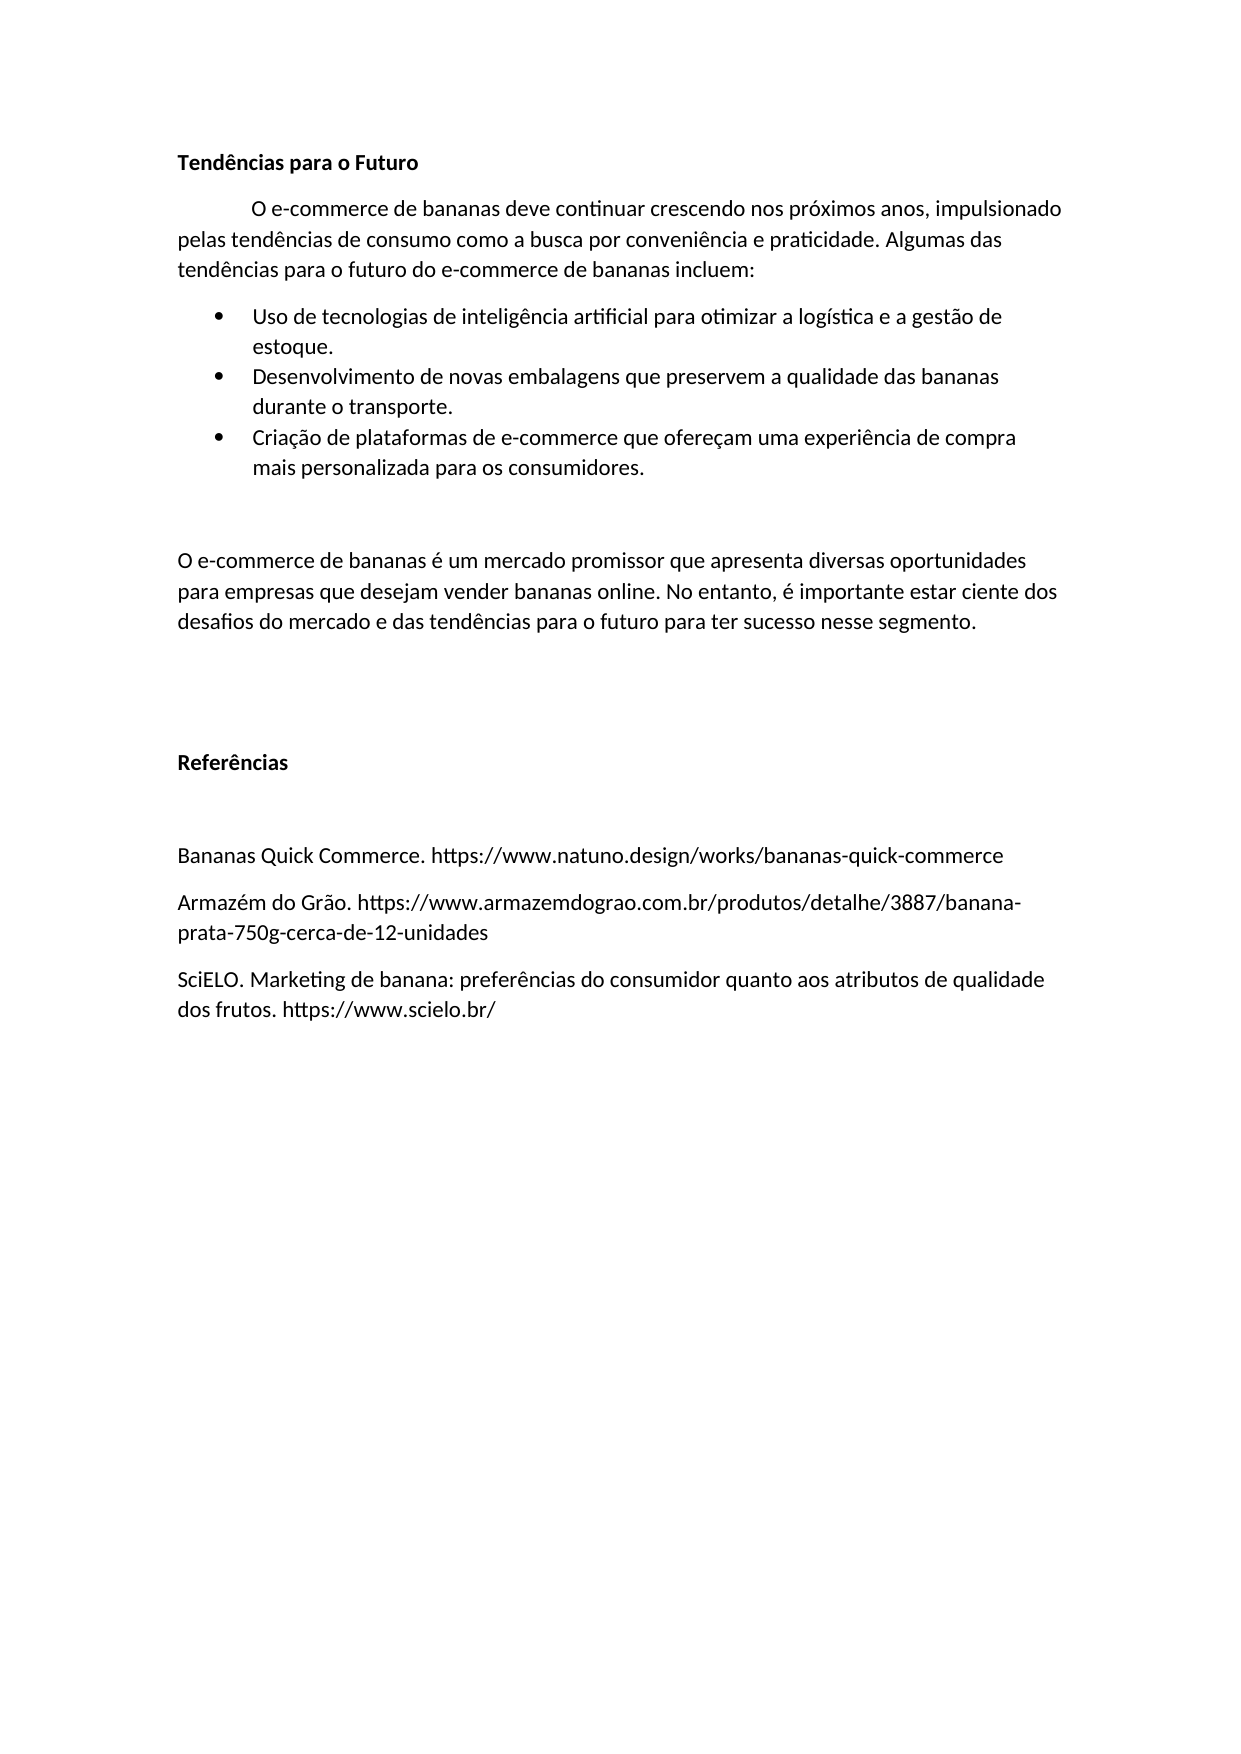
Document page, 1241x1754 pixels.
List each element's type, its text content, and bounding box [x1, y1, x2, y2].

list Desenvolvimento de novas embalagens que preservem a qualidade das bananas durante o transporte. [215, 362, 1063, 420]
text Tendências para o Futuro [177, 148, 1063, 176]
text Armazém do Grão. https://www.armazemdograo.com.br/produtos/detalhe/3887/banana-prata-750g-cerca-de-12-unidades [177, 888, 1063, 946]
text SciELO. Marketing de banana: preferências do consumidor quanto aos atributos de qualidade dos frutos. https://www.scielo.br/ [177, 965, 1063, 1023]
list Criação de plataformas de e-commerce que ofereçam uma experiência de compra mais personalizada para os consumidores. [215, 423, 1063, 481]
text O e-commerce de bananas é um mercado promissor que apresenta diversas oportunidades para empresas que desejam vender bananas online. No entanto, é importante estar ciente dos desafios do mercado e das tendências para o futuro para ter sucesso nesse segmento. [177, 547, 1063, 635]
list Uso de tecnologias de inteligência artificial para otimizar a logística e a gestão de estoque. [215, 302, 1063, 360]
text Referências [177, 748, 1063, 776]
text Bananas Quick Commerce. https://www.natuno.design/works/bananas-quick-commerce [177, 841, 1063, 869]
text O e-commerce de bananas deve continuar crescendo nos próximos anos, impulsionado pelas tendências de consumo como a busca por conveniência e praticidade. Algumas das tendências para o futuro do e-commerce de bananas incluem: [177, 194, 1063, 283]
